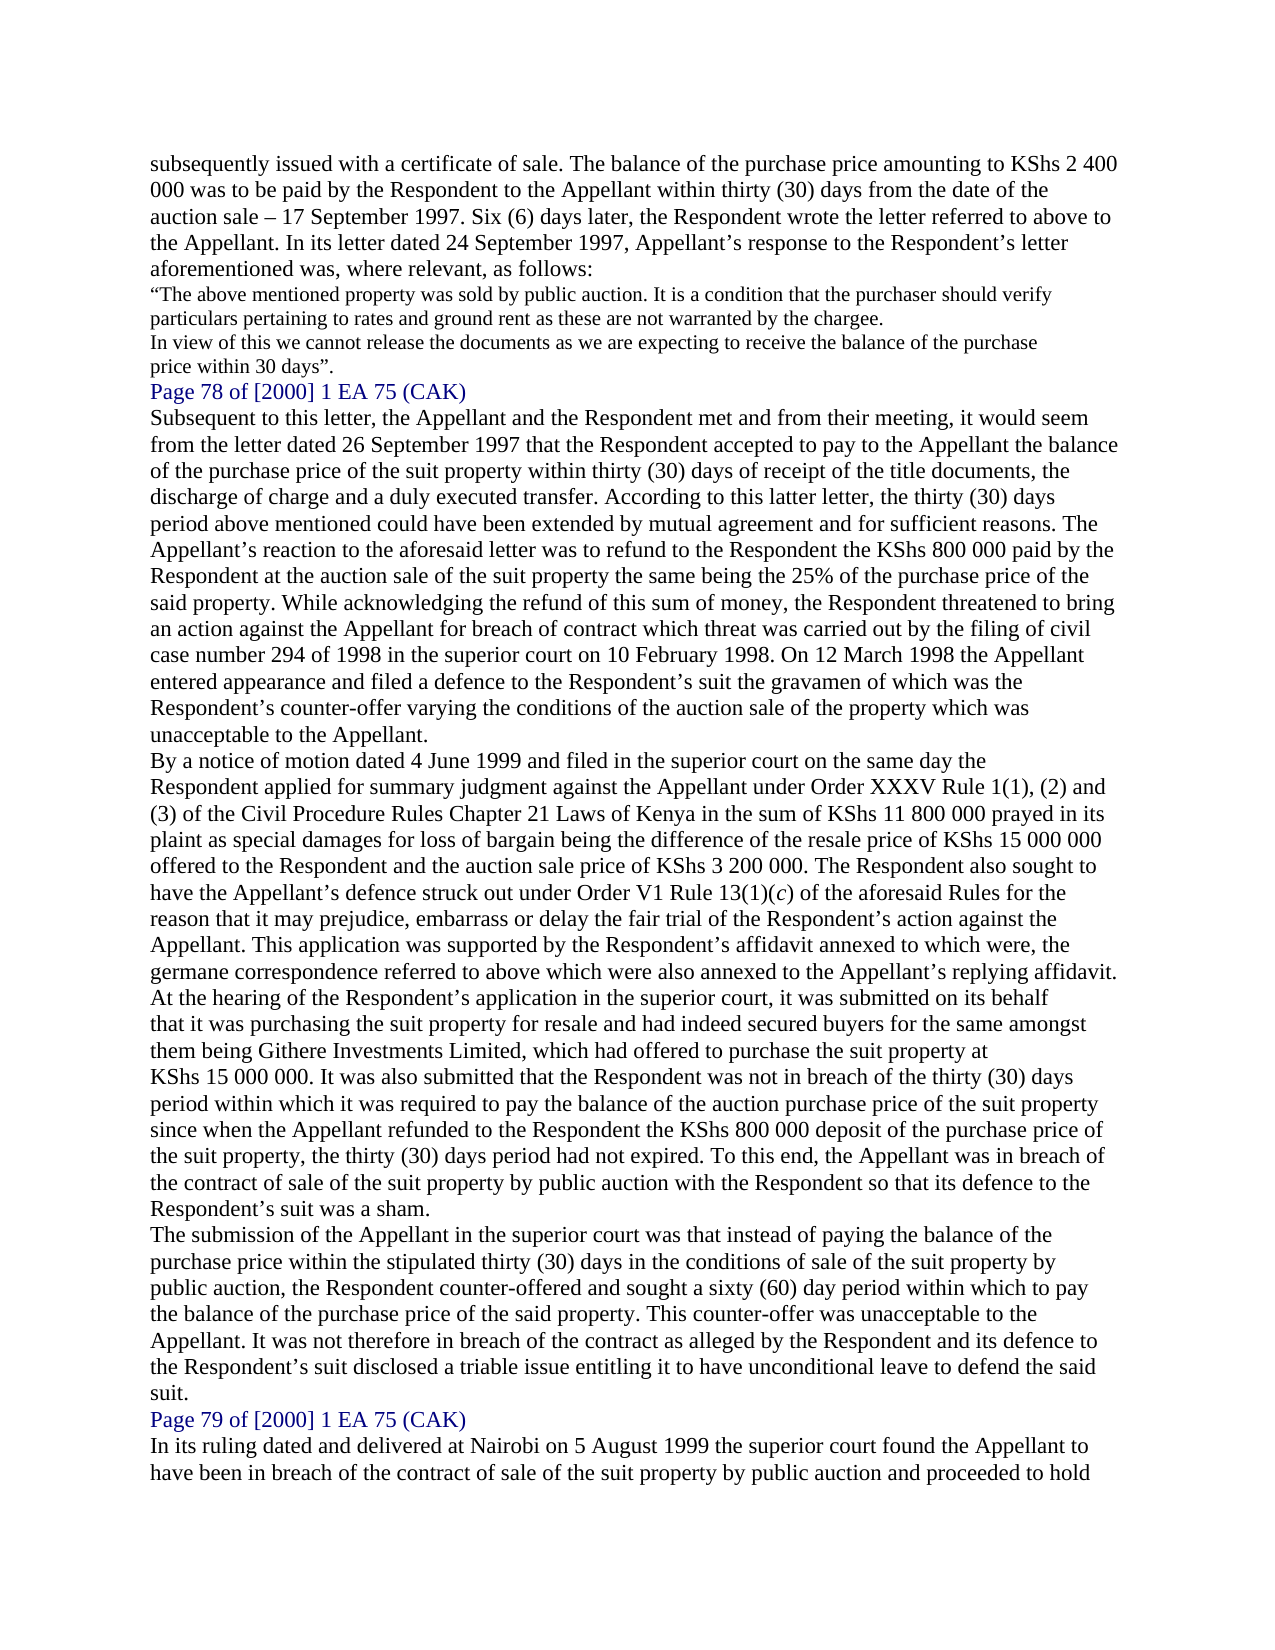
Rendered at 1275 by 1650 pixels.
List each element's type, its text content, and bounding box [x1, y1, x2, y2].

text plaint as special damages for loss of bargain being the difference of the resale price of KShs 15 000 000 [150, 826, 1125, 852]
text an action against the Appellant for breach of contract which threat was carried out by the filing of civil [150, 615, 1125, 642]
text KShs 15 000 000. It was also submitted that the Respondent was not in breach of the thirty (30) days [150, 1063, 1125, 1089]
text the Respondent’s suit disclosed a triable issue entitling it to have unconditional leave to defend the said [150, 1353, 1125, 1379]
text the contract of sale of the suit property by public auction with the Respondent so that its defence to the [150, 1169, 1125, 1195]
text Respondent’s suit was a sham. [150, 1195, 1125, 1221]
text aforementioned was, where relevant, as follows: [150, 255, 1125, 282]
text of the purchase price of the suit property within thirty (30) days of receipt of the title documents, the [150, 457, 1125, 483]
text suit. [150, 1379, 1125, 1406]
text At the hearing of the Respondent’s application in the superior court, it was submitted on its behalf [150, 984, 1125, 1011]
text have been in breach of the contract of sale of the suit property by public auction and proceeded to hold [150, 1458, 1125, 1485]
text offered to the Respondent and the auction sale price of KShs 3 200 000. The Respondent also sought to [150, 852, 1125, 879]
text 000 was to be paid by the Respondent to the Appellant within thirty (30) days from the date of the [150, 176, 1125, 203]
text have the Appellant’s defence struck out under Order V1 Rule 13(1)(c) of the aforesaid Rules for the [150, 879, 1125, 905]
text discharge of charge and a duly executed transfer. According to this latter letter, the thirty (30) days [150, 483, 1125, 510]
text In view of this we cannot release the documents as we are expecting to receive the balance of the purchase [150, 330, 1125, 354]
text them being Githere Investments Limited, which had offered to purchase the suit property at [150, 1037, 1125, 1063]
text unacceptable to the Appellant. [150, 721, 1125, 747]
text Appellant. This application was supported by the Respondent’s affidavit annexed to which were, the [150, 931, 1125, 958]
text the balance of the purchase price of the said property. This counter-offer was unacceptable to the [150, 1300, 1125, 1327]
text subsequently issued with a certificate of sale. The balance of the purchase price amounting to KShs 2 400 [150, 150, 1125, 176]
text reason that it may prejudice, embarrass or delay the fair trial of the Respondent’s action against the [150, 905, 1125, 931]
text period within which it was required to pay the balance of the auction purchase price of the suit property [150, 1089, 1125, 1116]
text germane correspondence referred to above which were also annexed to the Appellant’s replying affidavit. [150, 958, 1125, 984]
text period above mentioned could have been extended by mutual agreement and for sufficient reasons. The [150, 510, 1125, 536]
text case number 294 of 1998 in the superior court on 10 February 1998. On 12 March 1998 the Appellant [150, 642, 1125, 668]
text public auction, the Respondent counter-offered and sought a sixty (60) day period within which to pay [150, 1274, 1125, 1300]
text from the letter dated 26 September 1997 that the Respondent accepted to pay to the Appellant the balance [150, 431, 1125, 457]
text Page 79 of [2000] 1 EA 75 (CAK) [150, 1406, 1125, 1432]
text Page 78 of [2000] 1 EA 75 (CAK) [150, 378, 1125, 404]
text Appellant’s reaction to the aforesaid letter was to refund to the Respondent the KShs 800 000 paid by the [150, 536, 1125, 562]
text Subsequent to this letter, the Appellant and the Respondent met and from their meeting, it would seem [150, 404, 1125, 431]
text Appellant. It was not therefore in breach of the contract as alleged by the Respondent and its defence to [150, 1327, 1125, 1353]
text the Appellant. In its letter dated 24 September 1997, Appellant’s response to the Respondent’s letter [150, 229, 1125, 255]
text (3) of the Civil Procedure Rules Chapter 21 Laws of Kenya in the sum of KShs 11 800 000 prayed in its [150, 800, 1125, 826]
text purchase price within the stipulated thirty (30) days in the conditions of sale of the suit property by [150, 1248, 1125, 1274]
text that it was purchasing the suit property for resale and had indeed secured buyers for the same amongst [150, 1011, 1125, 1037]
text Respondent’s counter-offer varying the conditions of the auction sale of the property which was [150, 694, 1125, 721]
text By a notice of motion dated 4 June 1999 and filed in the superior court on the same day the [150, 747, 1125, 773]
text said property. While acknowledging the refund of this sum of money, the Respondent threatened to bring [150, 589, 1125, 615]
text since when the Appellant refunded to the Respondent the KShs 800 000 deposit of the purchase price of [150, 1116, 1125, 1142]
text price within 30 days”. [150, 354, 1125, 378]
text “The above mentioned property was sold by public auction. It is a condition that the purchaser should verify [150, 282, 1125, 306]
text auction sale – 17 September 1997. Six (6) days later, the Respondent wrote the letter referred to above to [150, 203, 1125, 229]
text Respondent at the auction sale of the suit property the same being the 25% of the purchase price of the [150, 562, 1125, 589]
text the suit property, the thirty (30) days period had not expired. To this end, the Appellant was in breach of [150, 1142, 1125, 1169]
text In its ruling dated and delivered at Nairobi on 5 August 1999 the superior court found the Appellant to [150, 1432, 1125, 1458]
text Respondent applied for summary judgment against the Appellant under Order XXXV Rule 1(1), (2) and [150, 773, 1125, 800]
text particulars pertaining to rates and ground rent as these are not warranted by the chargee. [150, 306, 1125, 330]
text entered appearance and filed a defence to the Respondent’s suit the gravamen of which was the [150, 668, 1125, 694]
text The submission of the Appellant in the superior court was that instead of paying the balance of the [150, 1221, 1125, 1248]
